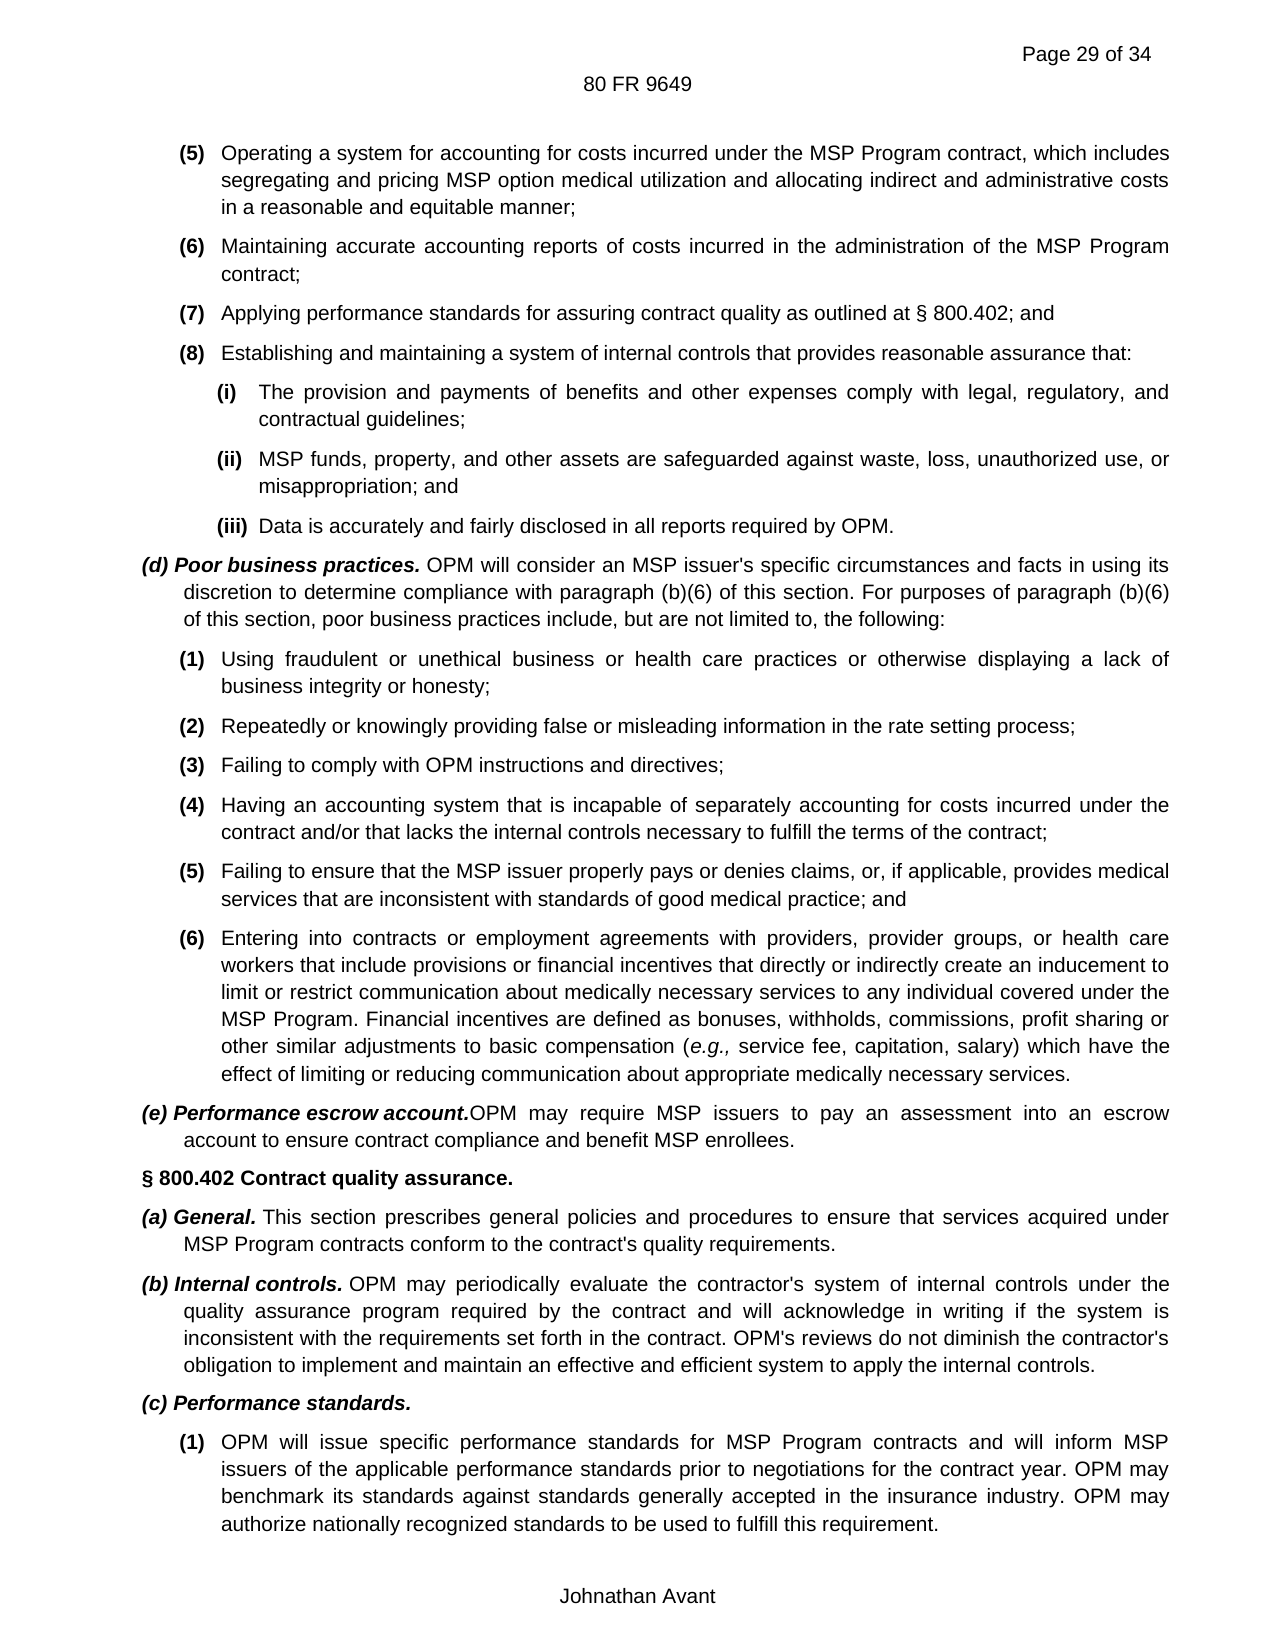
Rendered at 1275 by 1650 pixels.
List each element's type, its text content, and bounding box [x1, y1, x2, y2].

list Repeatedly or knowingly providing false or misleading information in the rate setting process; [179, 710, 1171, 737]
list urance. [142, 1164, 1171, 1189]
list OPM will consider an MSP issuer's specific circumstances and facts in using its discretion to determine compliance with paragraph (b)(6) of this section. For purposes of paragraph (b)(6) of this section, poor business practices include, but are not limited to, the following: [142, 550, 1171, 631]
list Failing to comply with OPM instructions and directives; [179, 750, 1171, 777]
list Operating a system for accounting for costs incurred under the MSP Program contract, which includes segregating and pricing MSP option medical utilization and allocating indirect and administrative costs in a reasonable and equitable manner; [179, 137, 1171, 219]
list OPM will issue specific performance standards for MSP Program contracts and will inform MSP issuers of the applicable performance standards prior to negotiations for the contract year. OPM may benchmark its standards against standards generally accepted in the insurance industry. OPM may authorize nationally recognized standards to be used to fulfill this requirement. [179, 1427, 1171, 1535]
list OPM may periodically evaluate the contractor's system of internal controls under the quality assurance program required by the contract and will acknowledge in writing if the system is inconsistent with the requirements set forth in the contract. OPM's reviews do not diminish the contractor's obligation to implement and maintain an effective and efficient system to apply the internal controls. [142, 1269, 1171, 1377]
list .OPM may require MSP issuers to pay an assessment into an escrow account to ensure contract compliance and benefit MSP enrollees. [142, 1098, 1171, 1152]
list This section prescribes general policies and procedures to ensure that services acquired under MSP Program contracts conform to the contract's quality requirements. [142, 1202, 1171, 1256]
list MSP funds, property, and other assets are safeguarded against waste, loss, unauthorized use, or misappropriation; and [217, 444, 1171, 498]
list Data is accurately and fairly disclosed in all reports required by OPM. [217, 510, 1171, 537]
list The provision and payments of benefits and other expenses comply with legal, regulatory, and contractual guidelines; [217, 377, 1171, 431]
list Having an accounting system that is incapable of separately accounting for costs incurred under the contract and/or that lacks the internal controls necessary to fulfill the terms of the contract; [179, 789, 1171, 844]
list Establishing and maintaining a system of internal controls that provides reasonable assurance that: [179, 337, 1171, 364]
list Entering into contracts or employment agreements with providers, provider groups, or health care workers that include provisions or financial incentives that directly or indirectly create an inducement to limit or restrict communication about medically necessary services to any individual covered under the MSP Program. Financial incentives are defined as bonuses, withholds, commissions, profit sharing or other similar adjustments to basic compensation (e.g., service fee, capitation, salary) which have the effect of limiting or reducing communication about appropriate medically necessary services. [179, 923, 1171, 1085]
list Applying performance standards for assuring contract quality as outlined at § 800.402; and [179, 298, 1171, 325]
list Maintaining accurate accounting reports of costs incurred in the administration of the MSP Program contract; [179, 231, 1171, 285]
list Using fraudulent or unethical business or health care practices or otherwise displaying a lack of business integrity or honesty; [179, 644, 1171, 698]
list Failing to ensure that the MSP issuer properly pays or denies claims, or, if applicable, provides medical services that are inconsistent with standards of good medical practice; and [179, 856, 1171, 910]
